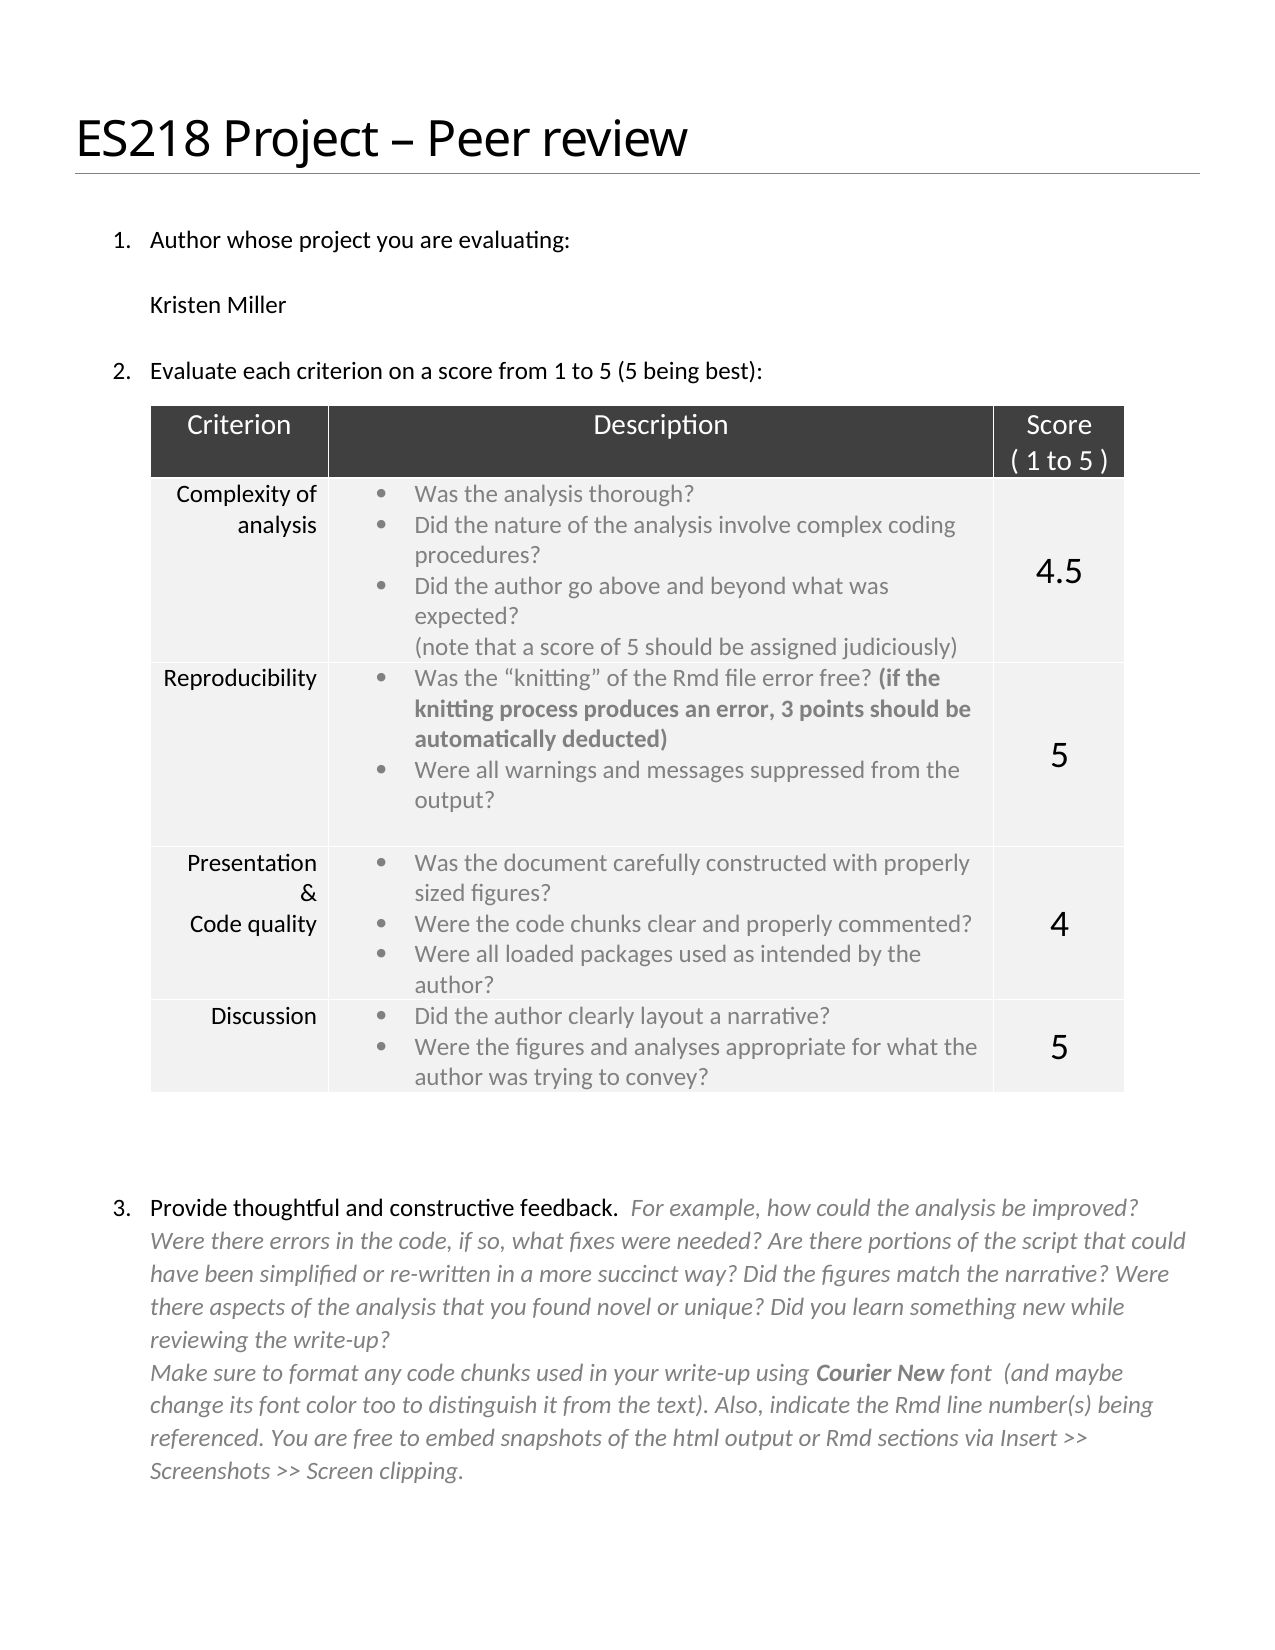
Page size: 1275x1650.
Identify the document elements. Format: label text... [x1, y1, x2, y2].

table_cell Was the analysis thorough? Did the nature of the analysis involve complex coding procedures? Did the author go above and beyond what was expected? (note that a score of 5 should be assigned judiciously) [329, 479, 993, 662]
table_cell 4.5 [994, 479, 1124, 662]
table_cell 4 [994, 847, 1124, 999]
table_cell Did the author clearly layout a narrative? Were the figures and analyses appropriate for what the author was trying to convey? [329, 1000, 993, 1092]
list Author whose project you are evaluating: [112, 224, 1200, 254]
table_cell Presentation & Code quality [151, 847, 328, 999]
table_cell Was the “knitting” of the Rmd file error free? (if the knitting process produces an error, 3 points should be automatically deducted) Were all warnings and messages suppressed from the output? [329, 663, 993, 846]
table_header Score ( 1 to 5 ) [994, 406, 1124, 477]
list Evaluate each criterion on a score from 1 to 5 (5 being best): [112, 356, 1200, 386]
table_cell Discussion [151, 1000, 328, 1092]
table_cell Was the document carefully constructed with properly sized figures? Were the code chunks clear and properly commented? Were all loaded packages used as intended by the author? [329, 847, 993, 999]
table_cell 5 [994, 1000, 1124, 1092]
list Provide thoughtful and constructive feedback. For example, how could the analysis be improved? Were there errors in the code, if so, what fixes were needed? Are there portions of the script that could have been simplified or re-written in a more succinct way? Did the figures match the narrative? Were there aspects of the analysis that you found novel or unique? Did you learn something new while reviewing the write-up? Make sure to format any code chunks used in your write-up using Courier New font (and maybe change its font color too to distinguish it from the text). Also, indicate the Rmd line number(s) being referenced. You are free to embed snapshots of the html output or Rmd sections via Insert >> Screenshots >> Screen clipping. [112, 1192, 1200, 1486]
table_cell 5 [994, 663, 1124, 846]
table_cell Reproducibility [151, 663, 328, 846]
table_header Criterion [151, 406, 328, 477]
list Kristen Miller [150, 257, 1200, 320]
table_cell Complexity of analysis [151, 479, 328, 662]
title ES218 Project – Peer review [75, 103, 1200, 173]
table_header Description [329, 406, 993, 477]
